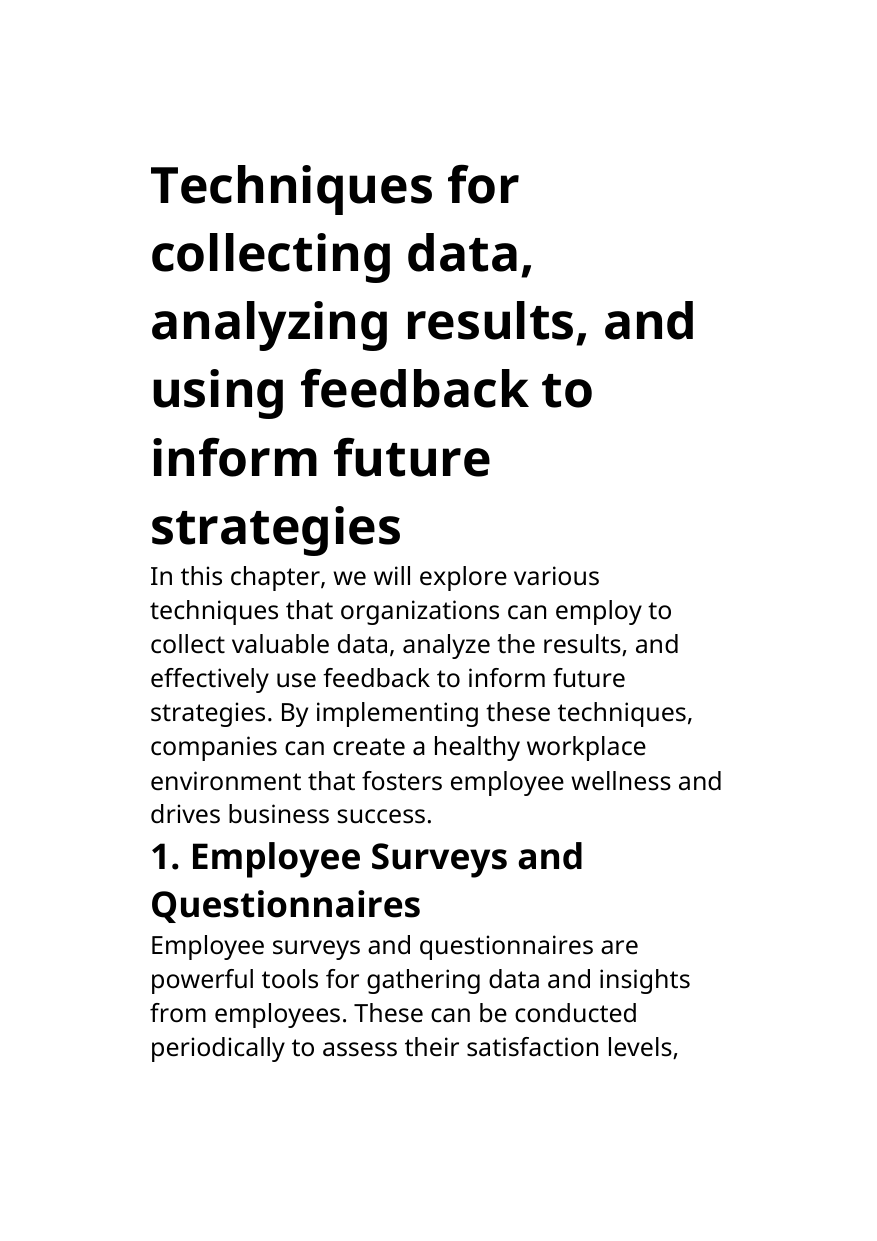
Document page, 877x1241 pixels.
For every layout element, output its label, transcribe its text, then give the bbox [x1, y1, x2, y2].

subtitle 1. Employee Surveys and Questionnaires [150, 831, 727, 928]
text In this chapter, we will explore various techniques that organizations can employ to collect valuable data, analyze the results, and effectively use feedback to inform future strategies. By implementing these techniques, companies can create a healthy workplace environment that fosters employee wellness and drives business success. [150, 559, 727, 831]
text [150, 928, 727, 1064]
subtitle Techniques for collecting data, analyzing results, and using feedback to inform future strategies [150, 150, 727, 559]
